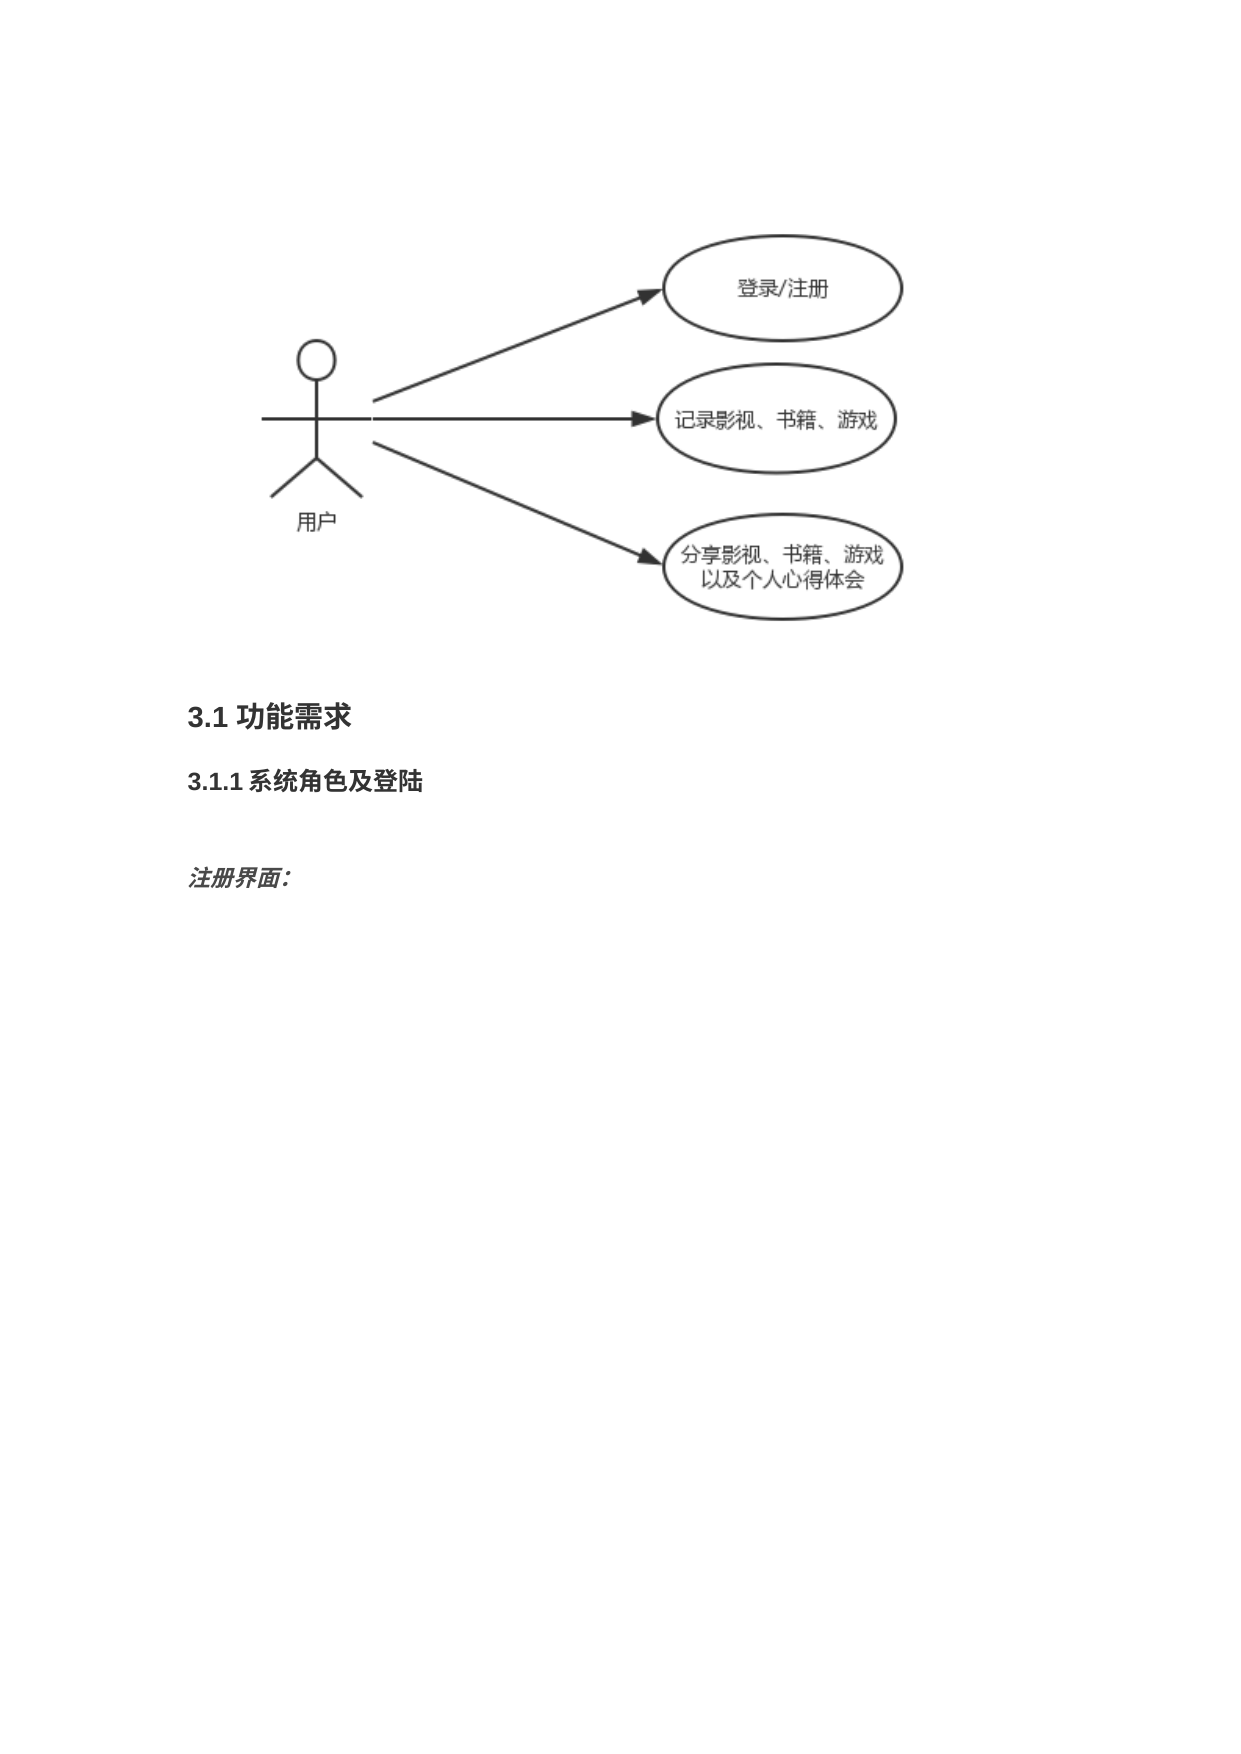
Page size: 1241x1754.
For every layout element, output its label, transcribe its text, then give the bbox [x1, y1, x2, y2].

text 3.1 功能需求 [187, 682, 1053, 747]
picture [187, 162, 952, 668]
text 注册界面： [187, 844, 1053, 909]
text 3.1.1系统角色及登陆 [187, 747, 1053, 812]
